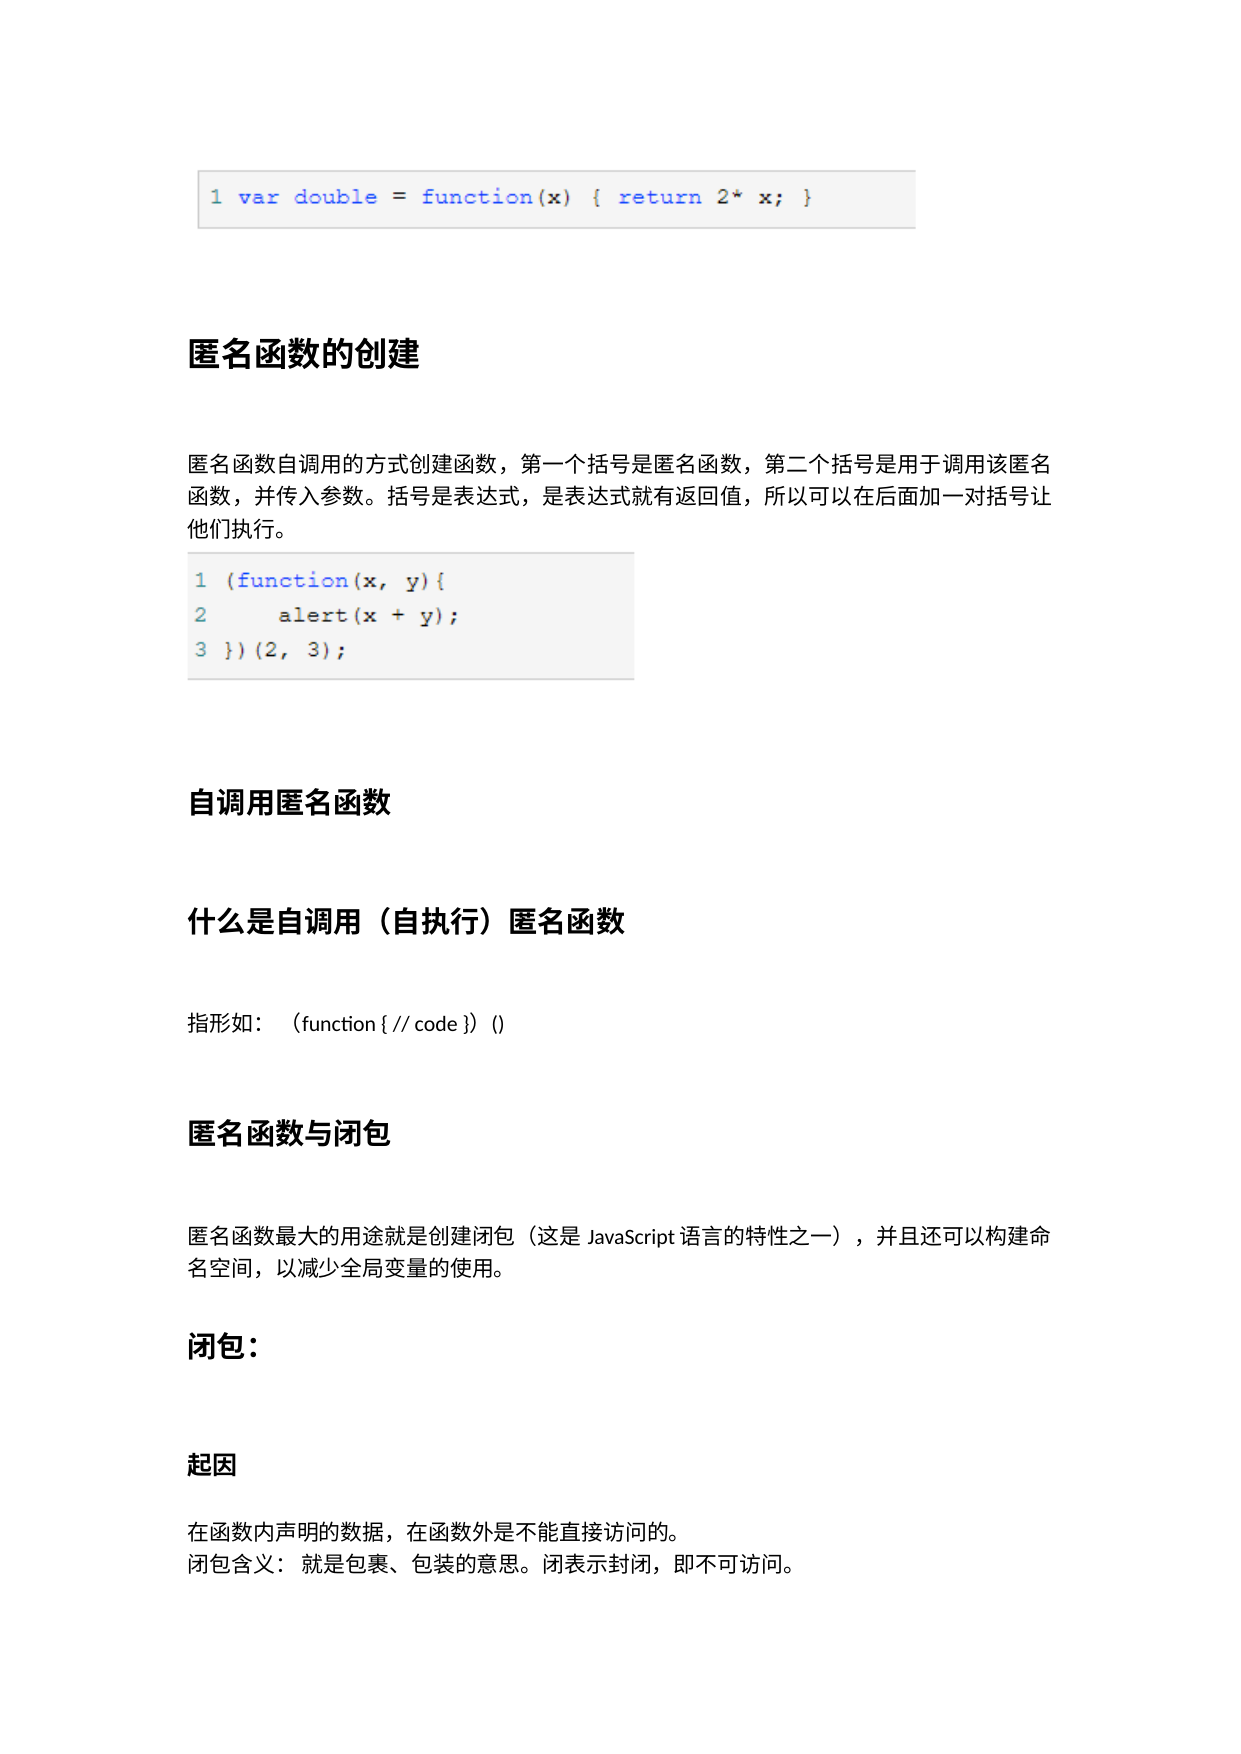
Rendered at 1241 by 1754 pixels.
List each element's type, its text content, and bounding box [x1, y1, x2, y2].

subtitle 自调用匿名函数 [187, 768, 1053, 833]
text 闭包含义： 就是包裹、包装的意思。闭表示封闭，即不可访问。 [187, 1547, 1053, 1579]
text 匿名函数自调用的方式创建函数，第一个括号是匿名函数，第二个括号是用于调用该匿名函数，并传入参数。括号是表达式，是表达式就有返回值，所以可以在后面加一对括号让他们执行。 [187, 446, 1053, 544]
picture [187, 543, 635, 685]
text 匿名函数最大的用途就是创建闭包（这是JavaScript语言的特性之一），并且还可以构建命名空间，以减少全局变量的使用。 [187, 1218, 1053, 1283]
text 在函数内声明的数据，在函数外是不能直接访问的。 [187, 1514, 1053, 1547]
subtitle 匿名函数与闭包 [187, 1099, 1053, 1164]
subtitle 闭包： [187, 1312, 1053, 1377]
subtitle 什么是自调用（自执行）匿名函数 [187, 887, 1053, 952]
subtitle 匿名函数的创建 [187, 319, 1053, 384]
picture [187, 162, 916, 237]
subtitle 起因 [187, 1431, 1053, 1496]
text 指形如： （function { // code }）() [187, 1005, 1053, 1038]
